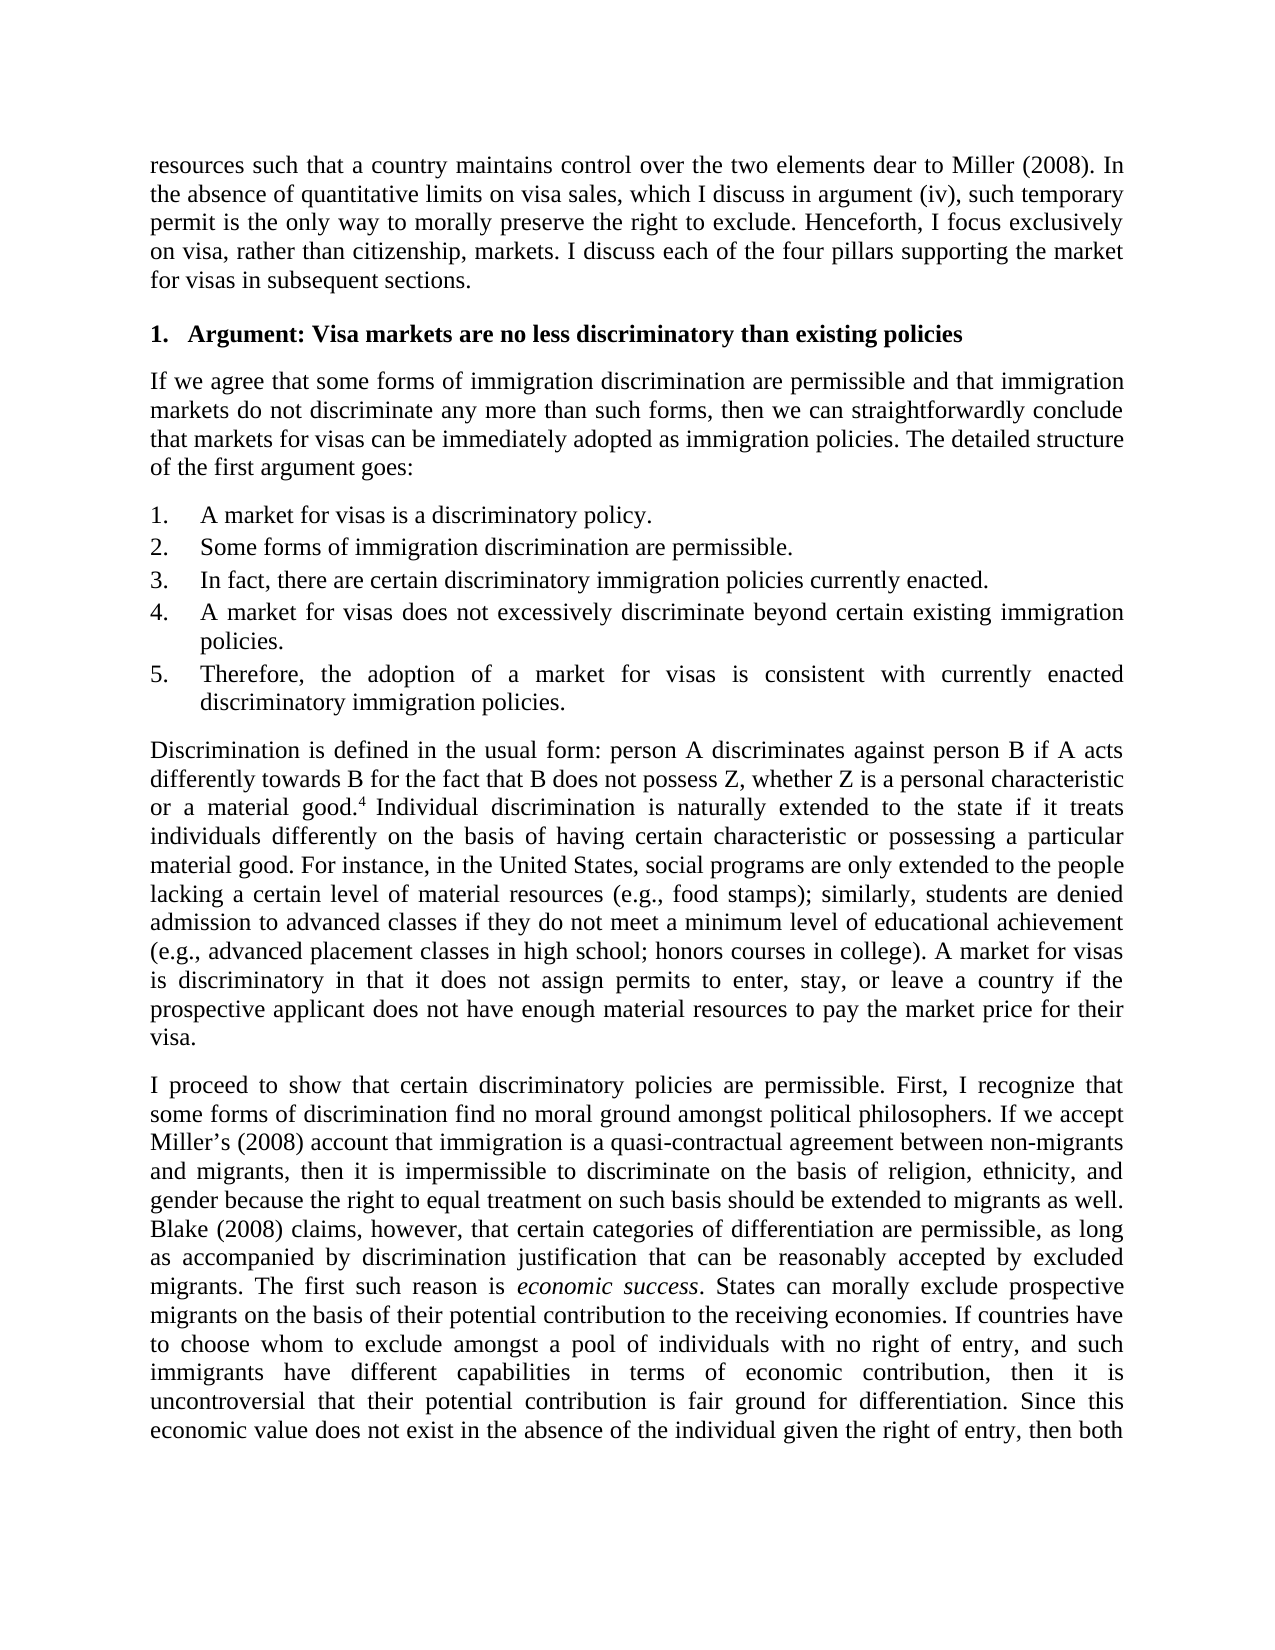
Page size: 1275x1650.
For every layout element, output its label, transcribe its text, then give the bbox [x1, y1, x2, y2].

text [150, 150, 1125, 294]
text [150, 1070, 1125, 1444]
subtitle Argument: Visa markets are no less discriminatory than existing policies [150, 319, 1125, 347]
list A market for visas is a discriminatory policy. [150, 500, 1125, 529]
list In fact, there are certain discriminatory immigration policies currently enacted. [150, 565, 1125, 594]
text Discrimination is defined in the usual form: person A discriminates against person B if A acts differently towards B for the fact that B does not possess Z, whether Z is a personal characteristic or a material good. Individual discrimination is naturally extended to the state if it treats individuals differently on the basis of having certain characteristic or possessing a particular material good. For instance, in the United States, social programs are only extended to the people lacking a certain level of material resources (e.g., food stamps); similarly, students are denied admission to advanced classes if they do not meet a minimum level of educational achievement (e.g., advanced placement classes in high school; honors courses in college). A market for visas is discriminatory in that it does not assign permits to enter, stay, or leave a country if the prospective applicant does not have enough material resources to pay the market price for their visa. [150, 735, 1125, 1051]
list A market for visas does not excessively discriminate beyond certain existing immigration policies. [150, 597, 1125, 655]
list Some forms of immigration discrimination are permissible. [150, 532, 1125, 561]
text If we agree that some forms of immigration discrimination are permissible and that immigration markets do not discriminate any more than such forms, then we can straightforwardly conclude that markets for visas can be immediately adopted as immigration policies. The detailed structure of the first argument goes: [150, 366, 1125, 481]
list Therefore, the adoption of a market for visas is consistent with currently enacted discriminatory immigration policies. [150, 659, 1125, 716]
